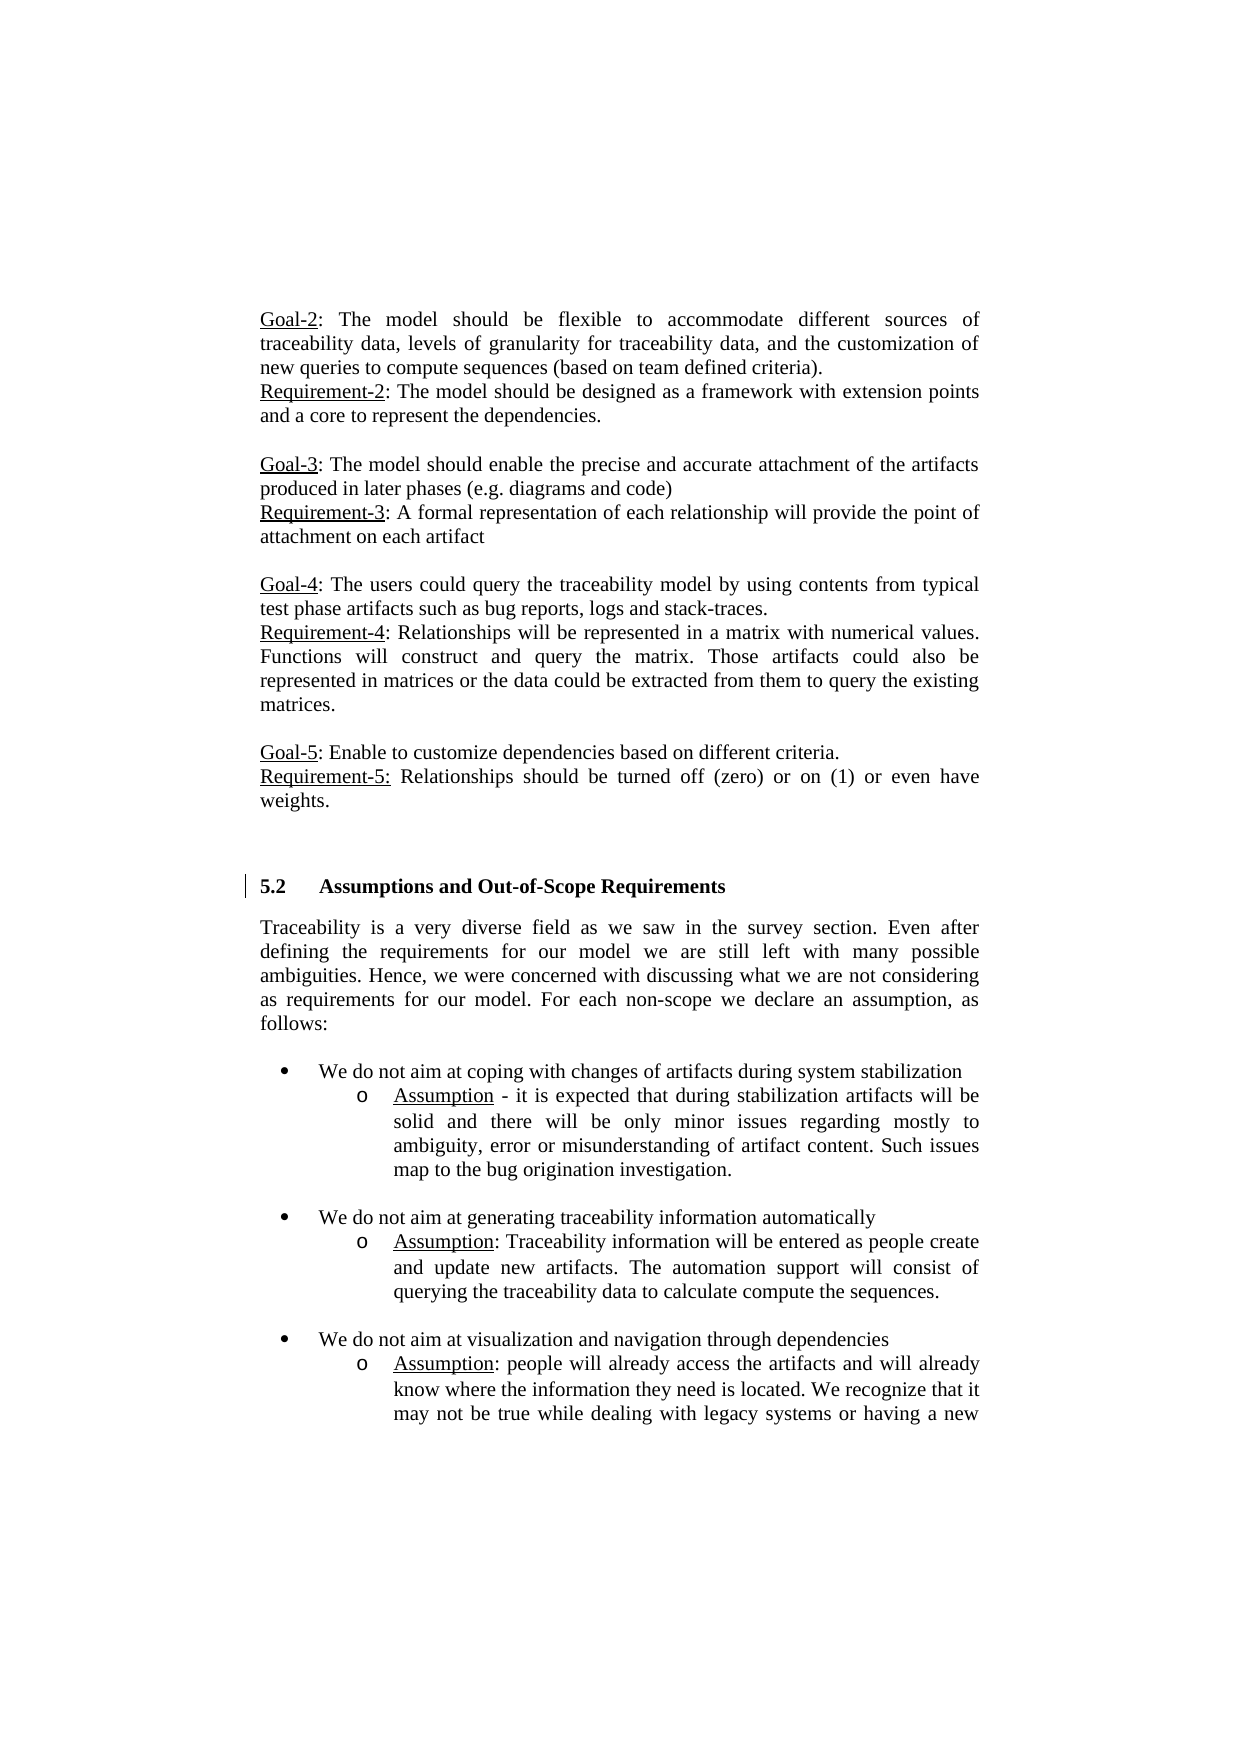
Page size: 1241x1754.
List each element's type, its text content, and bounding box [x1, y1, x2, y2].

list Assumption: Traceability information will be entered as people create and update new artifacts. The automation support will consist of querying the traceability data to calculate compute the sequences. [356, 1229, 980, 1303]
text Requirement-5: Relationships should be turned off (zero) or on (1) or even have weights. [260, 764, 980, 812]
text Goal-5: Enable to customize dependencies based on different criteria. [260, 740, 980, 764]
list Assumption - it is expected that during stabilization artifacts will be solid and there will be only minor issues regarding mostly to ambiguity, error or misunderstanding of artifact content. Such issues map to the bug origination investigation. [356, 1083, 980, 1181]
text Requirement-3: A formal representation of each relationship will provide the point of attachment on each artifact [260, 499, 980, 548]
text Requirement-2: The model should be designed as a framework with extension points and a core to represent the dependencies. [260, 379, 980, 427]
list We do not aim at visualization and navigation through dependencies [281, 1327, 980, 1351]
list We do not aim at generating traceability information automatically [281, 1205, 980, 1229]
list We do not aim at coping with changes of artifacts during system stabilization [281, 1059, 980, 1083]
text Requirement-4: Relationships will be represented in a matrix with numerical values. Functions will construct and query the matrix. Those artifacts could also be represented in matrices or the data could be extracted from them to query the existing matrices. [260, 620, 980, 716]
text Goal-3: The model should enable the precise and accurate attachment of the artifacts produced in later phases (e.g. diagrams and code) [260, 451, 980, 499]
text Goal-4: The users could query the traceability model by using contents from typical test phase artifacts such as bug reports, logs and stack-traces. [260, 572, 980, 620]
text Traceability is a very diverse field as we saw in the survey section. Even after defining the requirements for our model we are still left with many possible ambiguities. Hence, we were concerned with discussing what we are not considering as requirements for our model. For each non-scope we declare an assumption, as follows: [260, 915, 980, 1035]
subtitle Assumptions and Out-of-Scope Requirements [260, 874, 980, 898]
text Goal-2: The model should be flexible to accommodate different sources of traceability data, levels of granularity for traceability data, and the customization of new queries to compute sequences (based on team defined criteria). [260, 307, 980, 379]
